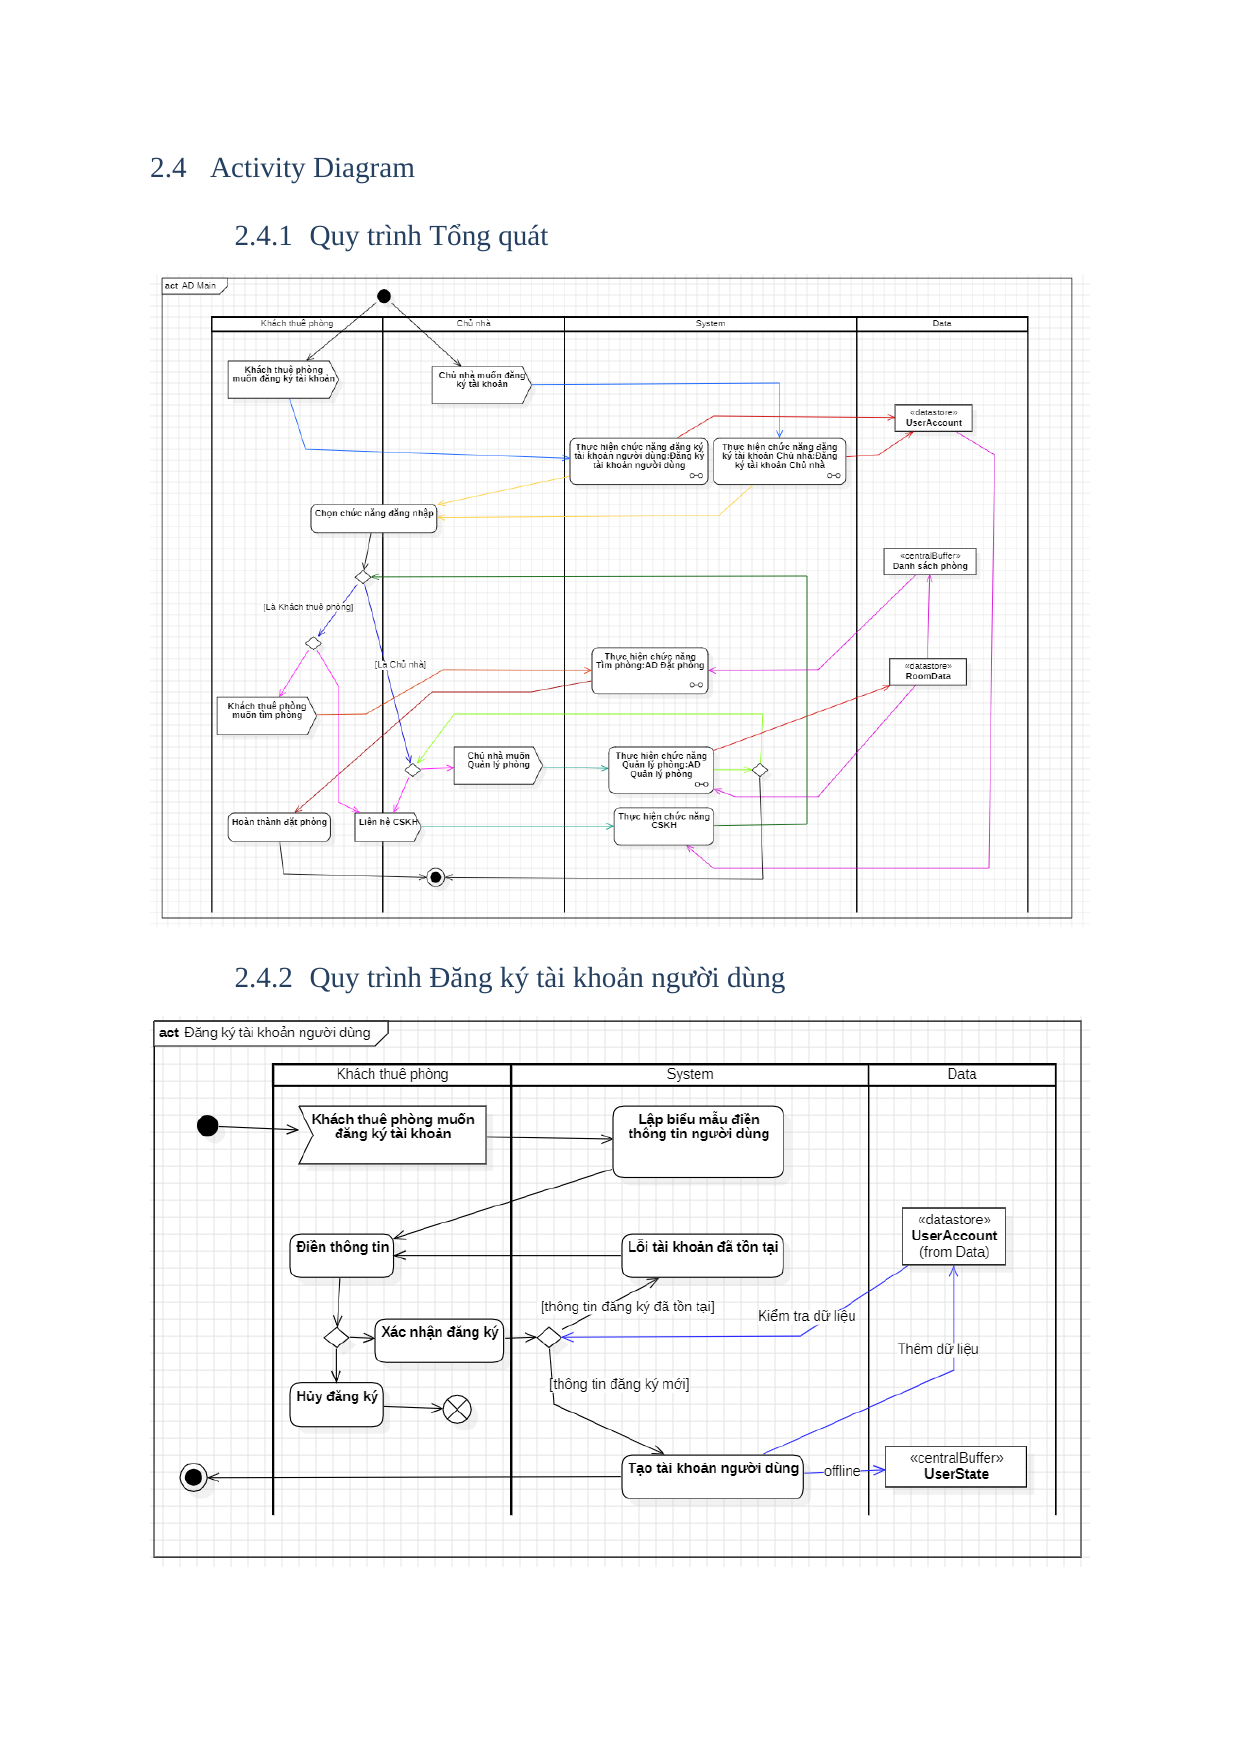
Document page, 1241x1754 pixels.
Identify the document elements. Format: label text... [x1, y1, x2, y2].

subtitle Activity Diagram [150, 150, 1090, 183]
picture [150, 1016, 1091, 1567]
subtitle Quy trình Đăng ký tài khoản người dùng [234, 960, 1090, 994]
picture [150, 274, 1091, 927]
subtitle Quy trình Tổng quát [234, 218, 1090, 252]
